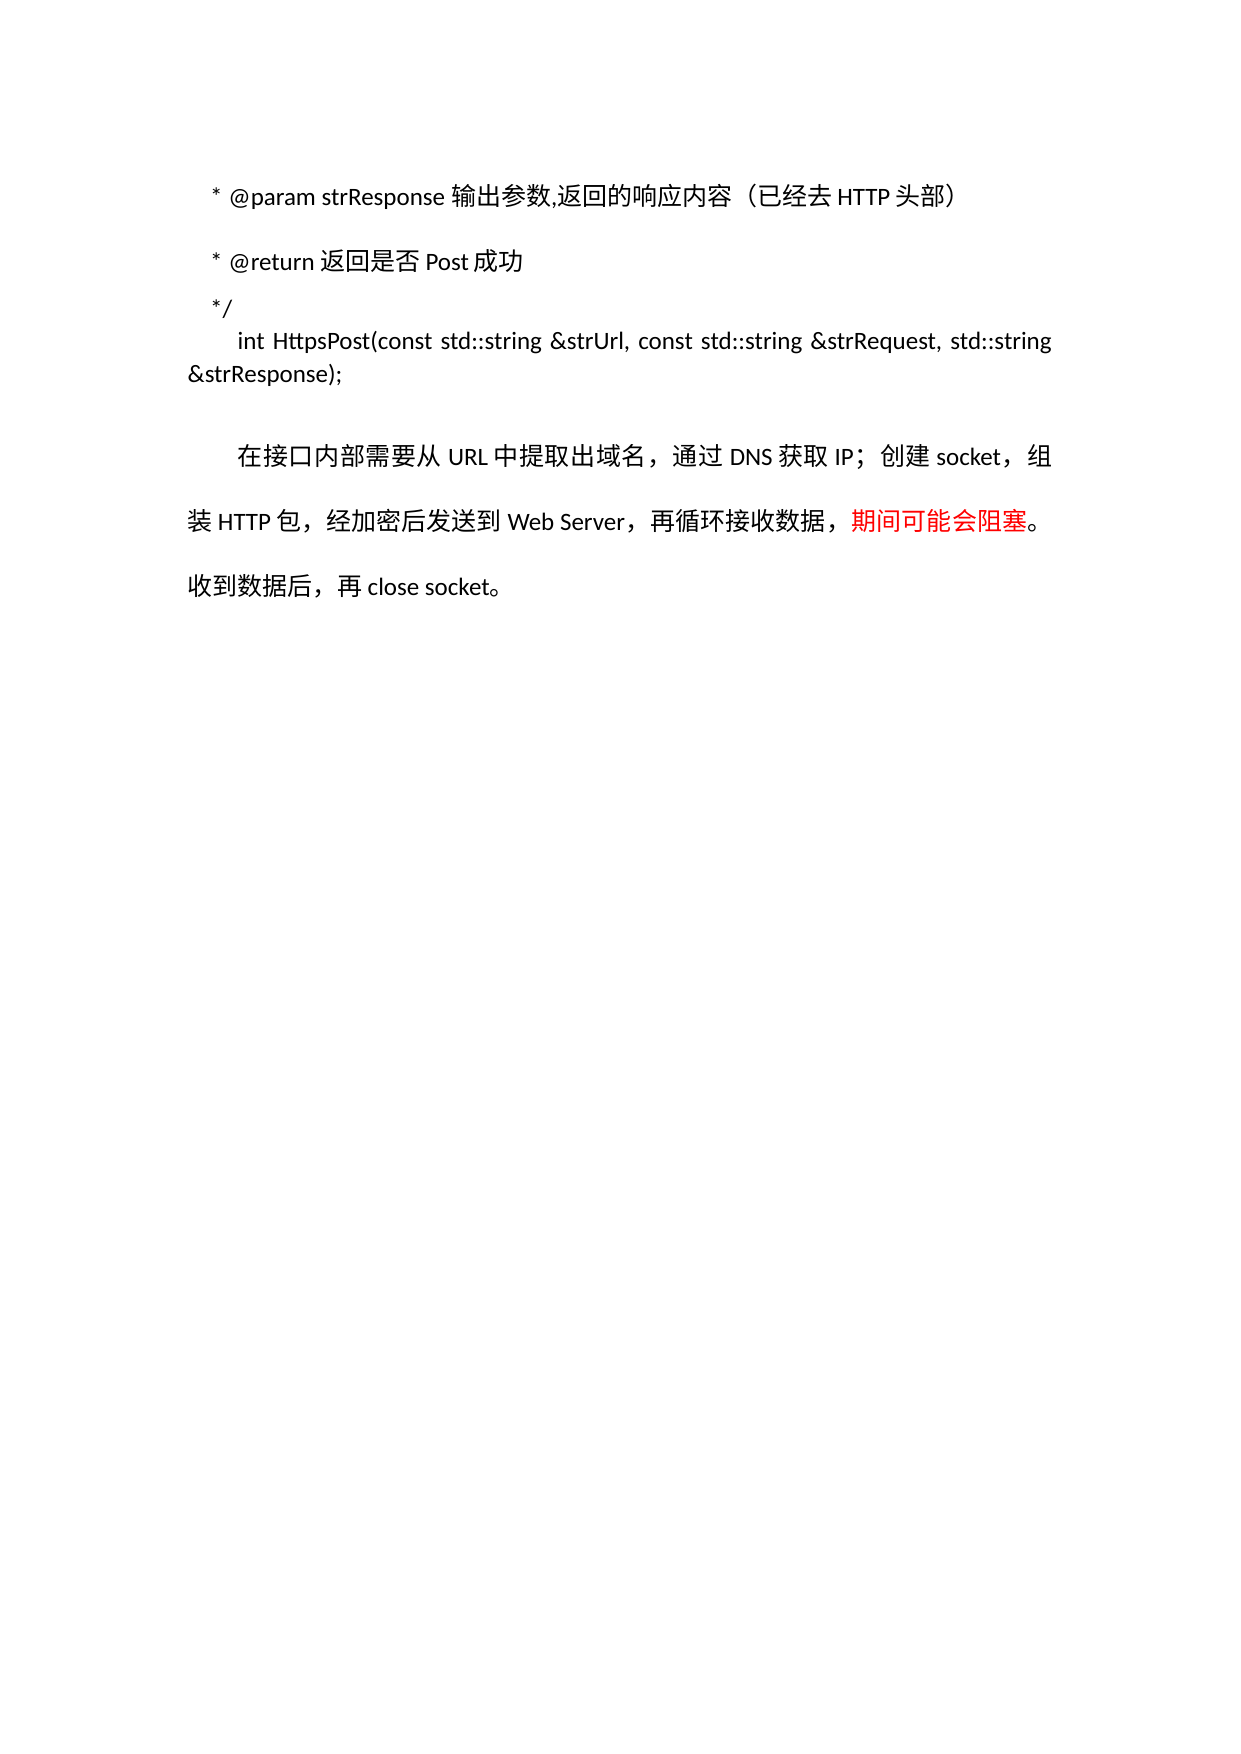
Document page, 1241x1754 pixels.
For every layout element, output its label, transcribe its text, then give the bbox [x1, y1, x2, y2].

text int HttpsPost(const std::string &strUrl, const std::string &strRequest, std::string &strResponse); [187, 324, 1053, 389]
text * @return 返回是否Post成功 [187, 227, 1053, 292]
text 在接口内部需要从URL中提取出域名，通过DNS获取IP；创建socket，组装HTTP包，经加密后发送到Web Server，再循环接收数据，期间可能会阻塞。收到数据后，再close socket。 [187, 422, 1053, 617]
text */ [187, 292, 1053, 324]
text * @param strResponse 输出参数,返回的响应内容（已经去HTTP头部） [187, 162, 1053, 227]
